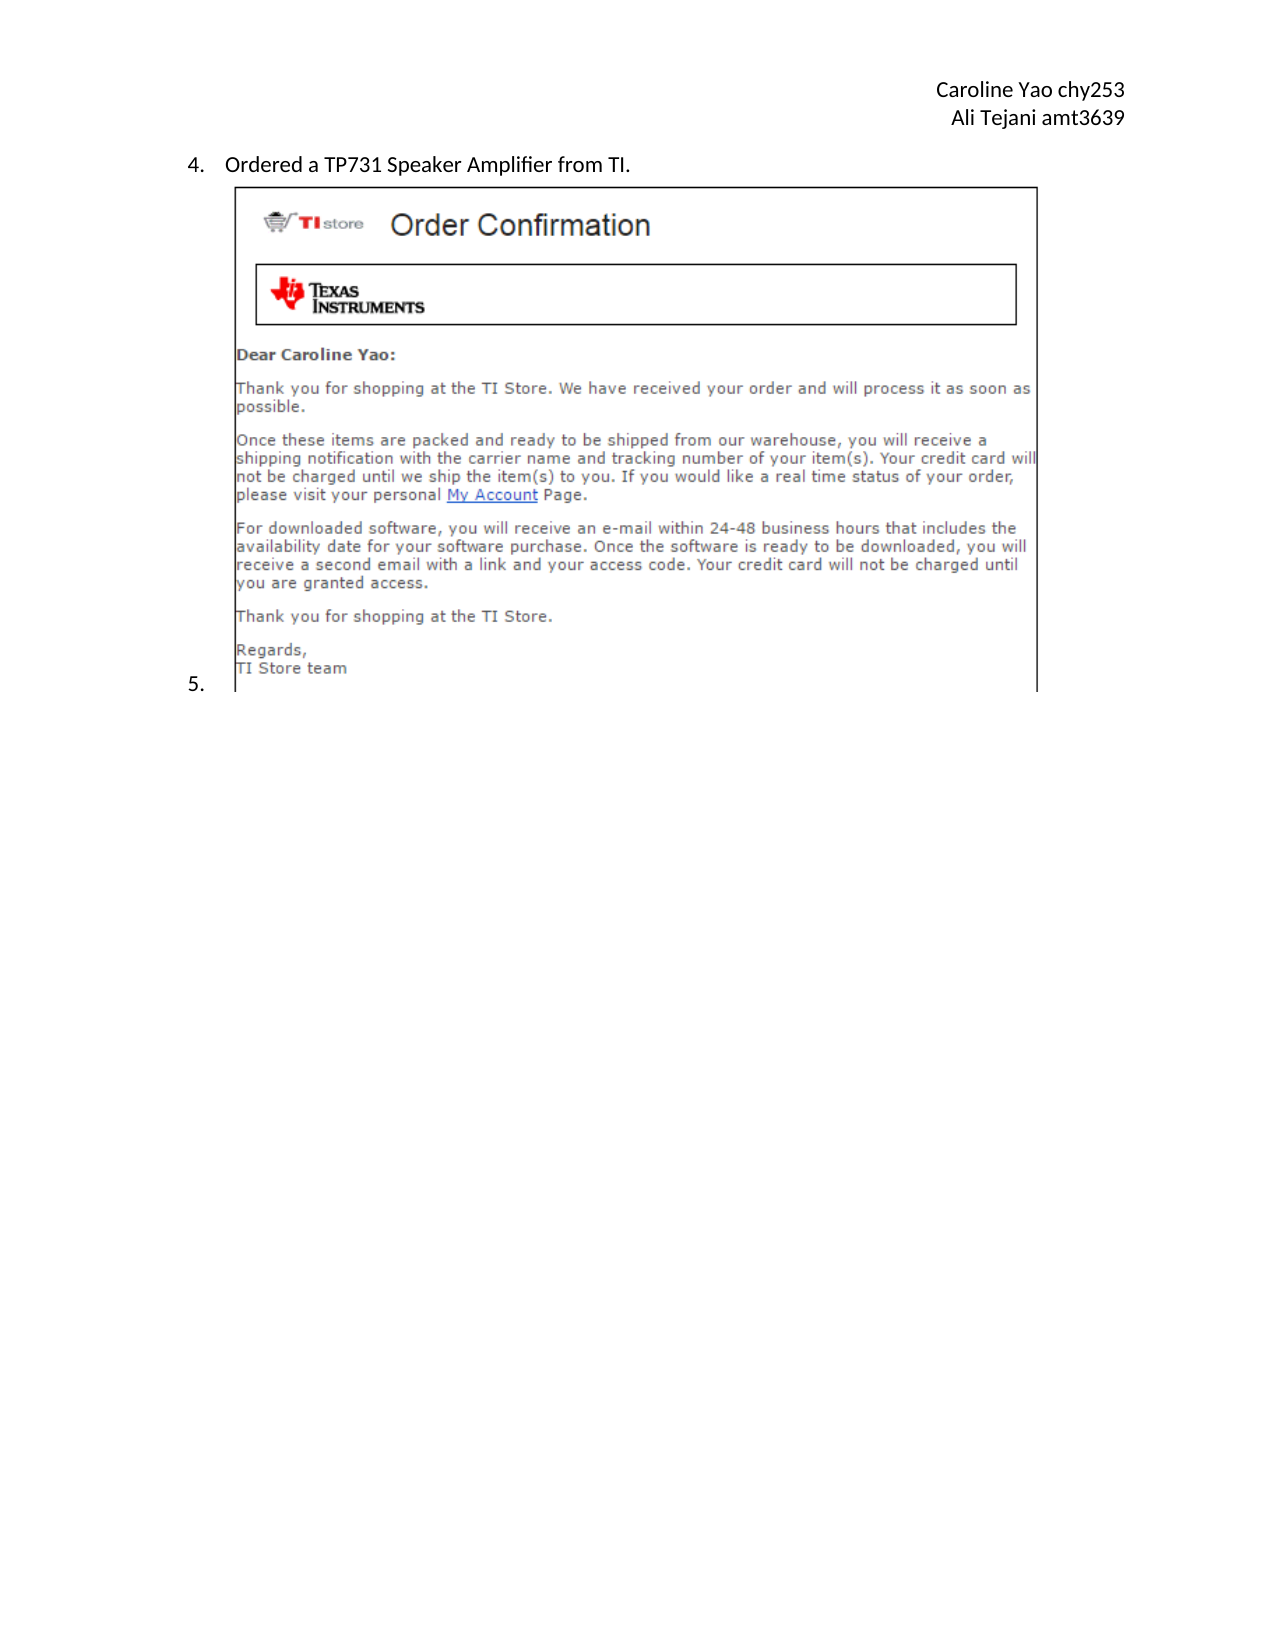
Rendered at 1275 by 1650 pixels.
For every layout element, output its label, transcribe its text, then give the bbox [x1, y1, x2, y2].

list Ordered a TP731 Speaker Amplifier from TI. [187, 150, 1125, 178]
picture [225, 180, 1052, 692]
